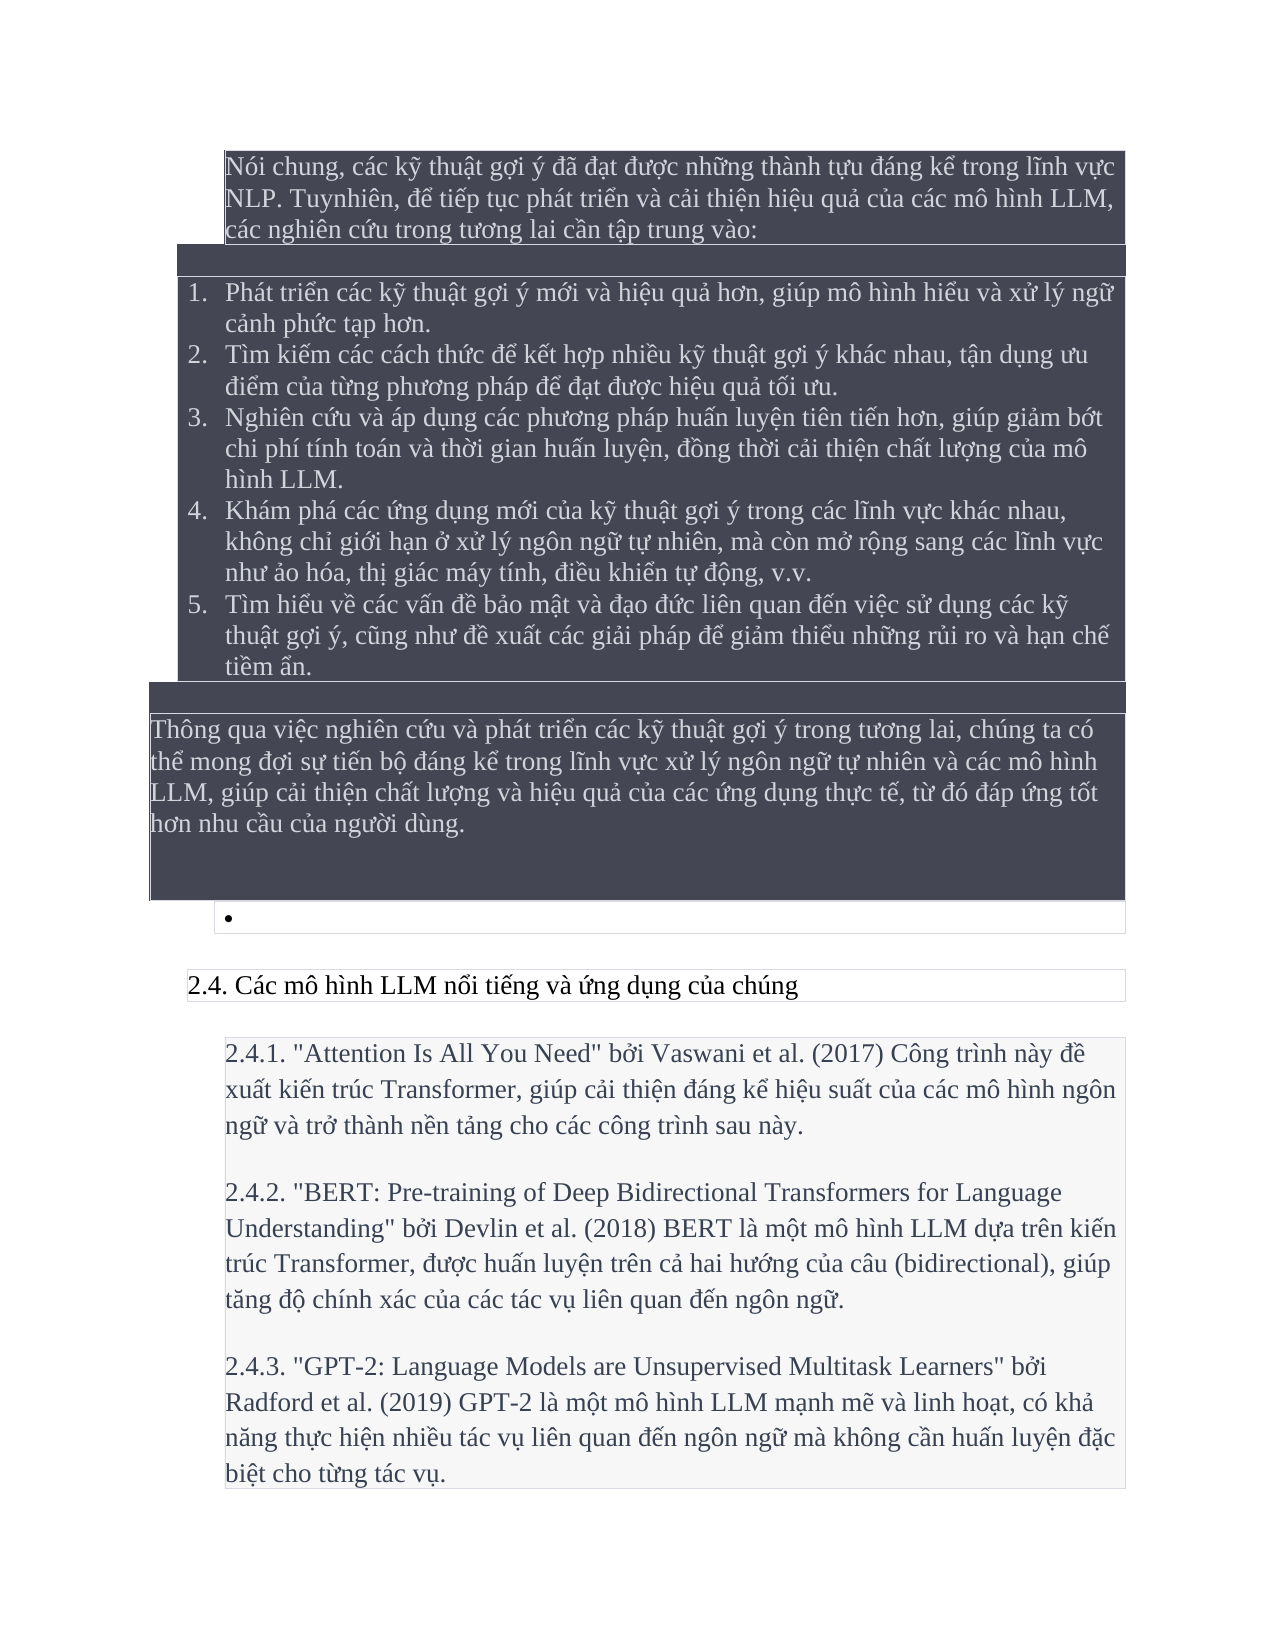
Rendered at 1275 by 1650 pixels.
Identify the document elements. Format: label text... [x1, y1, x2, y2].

text 2.4. Các mô hình LLM nổi tiếng và ứng dụng của chúng [188, 970, 1125, 1001]
text 2.4.1. "Attention Is All You Need" bởi Vaswani et al. (2017) Công trình này đề xuất kiến trúc Transformer, giúp cải thiện đáng kể hiệu suất của các mô hình ngôn ngữ và trở thành nền tảng cho các công trình sau này. [226, 1038, 1125, 1140]
list Tìm hiểu về các vấn đề bảo mật và đạo đức liên quan đến việc sử dụng các kỹ thuật gợi ý, cũng như đề xuất các giải pháp để giảm thiểu những rủi ro và hạn chế tiềm ẩn. [178, 587, 1125, 681]
text 2.4.3. "GPT-2: Language Models are Unsupervised Multitask Learners" bởi Radford et al. (2019) GPT-2 là một mô hình LLM mạnh mẽ và linh hoạt, có khả năng thực hiện nhiều tác vụ liên quan đến ngôn ngữ mà không cần huấn luyện đặc biệt cho từng tác vụ. [226, 1349, 1125, 1488]
list Tìm kiếm các cách thức để kết hợp nhiều kỹ thuật gợi ý khác nhau, tận dụng ưu điểm của từng phương pháp để đạt được hiệu quả tối ưu. [178, 338, 1125, 400]
text Nói chung, các kỹ thuật gợi ý đã đạt được những thành tựu đáng kể trong lĩnh vực NLP. Tuynhiên, để tiếp tục phát triển và cải thiện hiệu quả của các mô hình LLM, các nghiên cứu trong tương lai cần tập trung vào: [226, 151, 1125, 244]
list Nghiên cứu và áp dụng các phương pháp huấn luyện tiên tiến hơn, giúp giảm bớt chi phí tính toán và thời gian huấn luyện, đồng thời cải thiện chất lượng của mô hình LLM. [178, 400, 1125, 494]
text Thông qua việc nghiên cứu và phát triển các kỹ thuật gợi ý trong tương lai, chúng ta có thể mong đợi sự tiến bộ đáng kể trong lĩnh vực xử lý ngôn ngữ tự nhiên và các mô hình LLM, giúp cải thiện chất lượng và hiệu quả của các ứng dụng thực tế, từ đó đáp ứng tốt hơn nhu cầu của người dùng. [151, 714, 1125, 838]
list Khám phá các ứng dụng mới của kỹ thuật gợi ý trong các lĩnh vực khác nhau, không chỉ giới hạn ở xử lý ngôn ngữ tự nhiên, mà còn mở rộng sang các lĩnh vực như ảo hóa, thị giác máy tính, điều khiển tự động, v.v. [178, 494, 1125, 587]
text 2.4.2. "BERT: Pre-training of Deep Bidirectional Transformers for Language Understanding" bởi Devlin et al. (2018) BERT là một mô hình LLM dựa trên kiến trúc Transformer, được huấn luyện trên cả hai hướng của câu (bidirectional), giúp tăng độ chính xác của các tác vụ liên quan đến ngôn ngữ. [226, 1175, 1125, 1314]
list Phát triển các kỹ thuật gợi ý mới và hiệu quả hơn, giúp mô hình hiểu và xử lý ngữ cảnh phức tạp hơn. [178, 277, 1125, 338]
